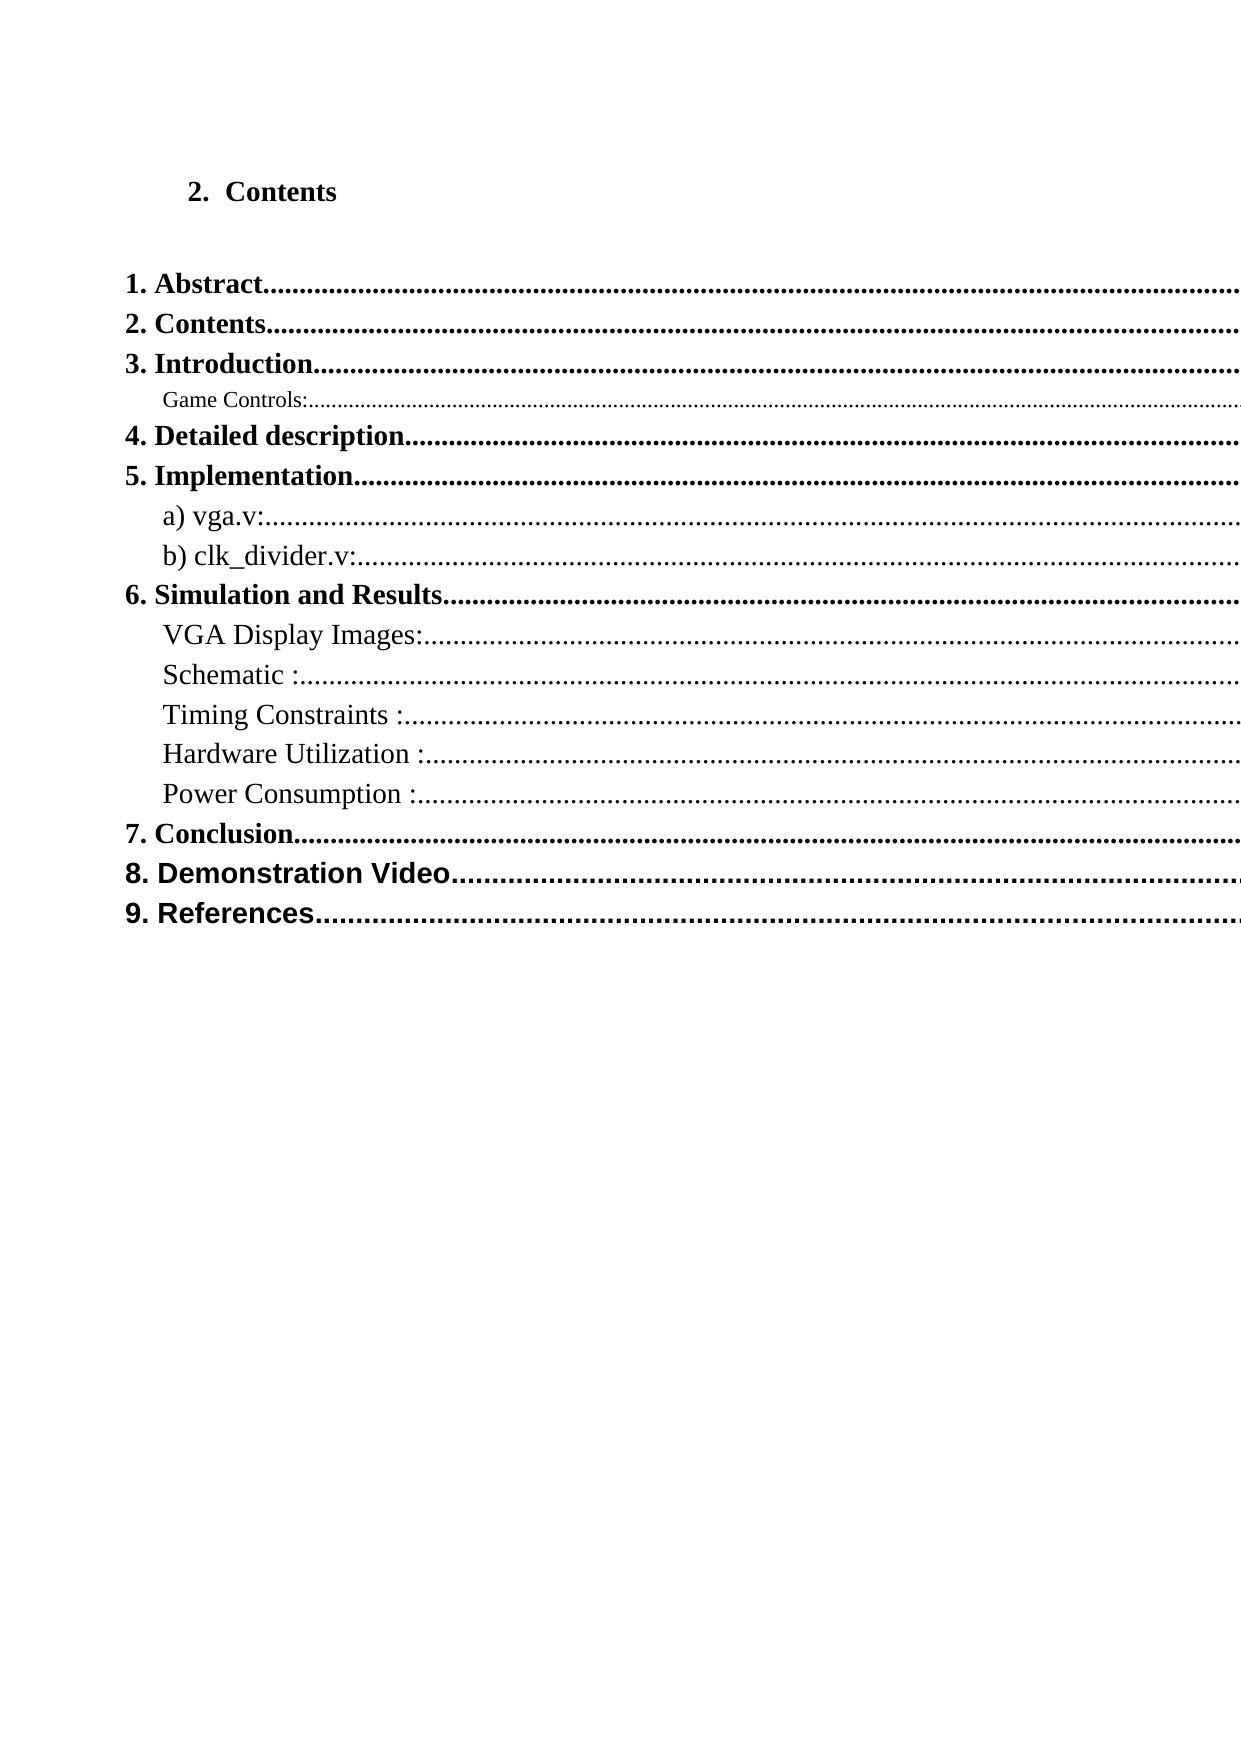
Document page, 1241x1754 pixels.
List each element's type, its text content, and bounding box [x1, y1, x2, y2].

subtitle Contents [187, 174, 1176, 207]
